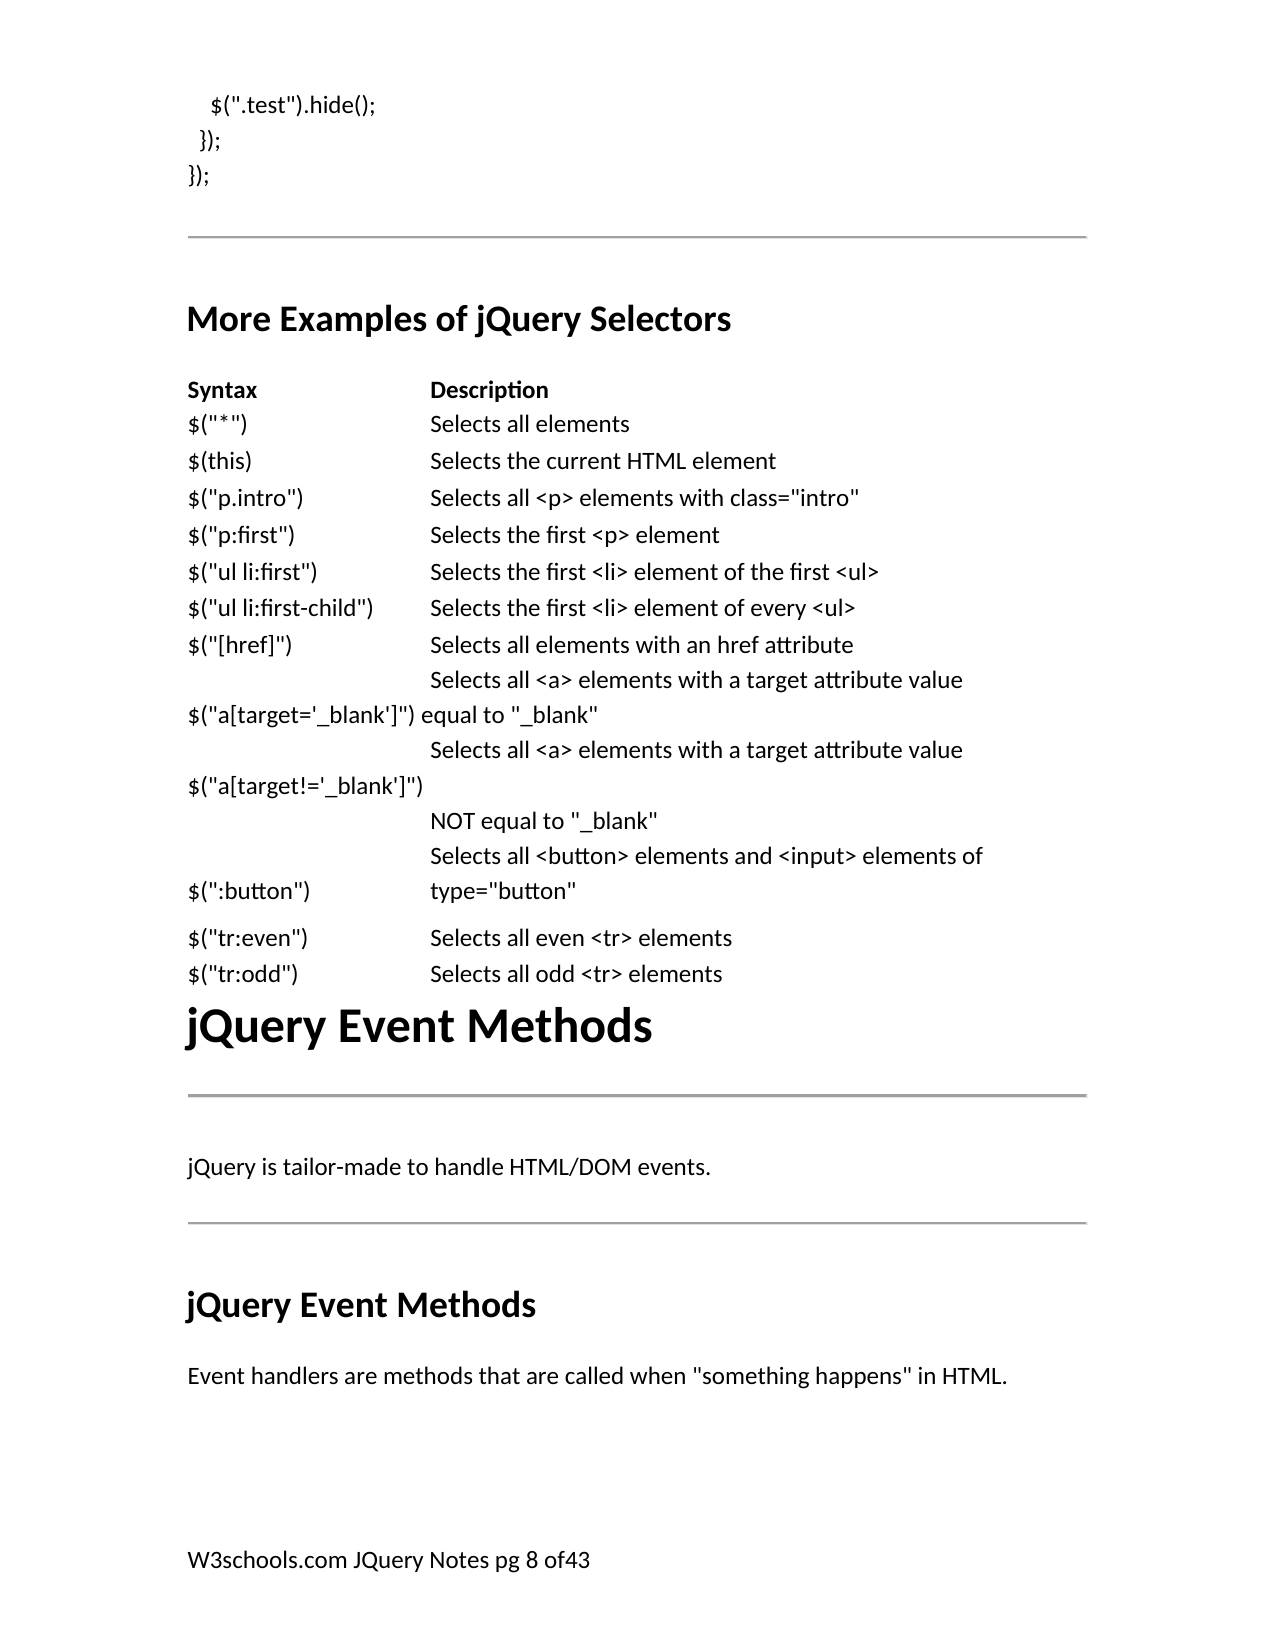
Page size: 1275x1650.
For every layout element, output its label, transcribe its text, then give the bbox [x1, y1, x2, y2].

table_cell $("[href]") [188, 629, 430, 664]
table_cell $("p:first") [188, 519, 430, 556]
table_header type="button" [424, 875, 738, 922]
text Event handlers are methods that are called when "something happens" in HTML. [187, 1360, 1088, 1391]
subtitle jQuery Event Methods [186, 993, 1089, 1054]
table_cell $(this) [188, 446, 430, 482]
table_cell Selects the current HTML element [430, 446, 886, 482]
table_cell Selects the first <li> element of every <ul> [430, 593, 886, 629]
table_cell Selects all odd <tr> elements [424, 959, 738, 993]
text NOT equal to "_blank" [430, 805, 1088, 836]
table_cell Selects the first <p> element [430, 519, 886, 556]
text $("a[target='_blank']") equal to "_blank" [187, 699, 613, 730]
table_cell Selects all even <tr> elements [424, 922, 738, 959]
text $(".test").hide(); [187, 89, 1088, 120]
table_cell $("*") [188, 409, 430, 446]
table_cell $("ul li:first-child") [188, 593, 430, 629]
text More Examples of jQuery Selectors [186, 295, 1089, 341]
table_cell $("tr:odd") [188, 959, 424, 993]
table_header $(":button") [188, 875, 424, 922]
table_cell $("ul li:first") [188, 556, 430, 593]
text }); [187, 160, 1088, 190]
text Selects all <button> elements and <input> elements of [430, 840, 1088, 871]
text Selects all <a> elements with a target attribute value [430, 664, 1088, 695]
table_cell Selects all elements [430, 409, 886, 446]
table_header Description [430, 374, 886, 409]
table_header Syntax [188, 374, 430, 409]
text jQuery Event Methods [186, 1281, 1089, 1327]
text Selects all <a> elements with a target attribute value [430, 734, 1088, 765]
table_cell Selects the first <li> element of the first <ul> [430, 556, 886, 593]
table_cell Selects all <p> elements with class="intro" [430, 482, 886, 519]
text jQuery is tailor-made to handle HTML/DOM events. [187, 1151, 1088, 1182]
text }); [187, 124, 1088, 155]
table_cell $("p.intro") [188, 482, 430, 519]
text $("a[target!='_blank']") [187, 770, 1088, 800]
table_cell $("tr:even") [188, 922, 424, 959]
table_cell Selects all elements with an href attribute [430, 629, 886, 664]
